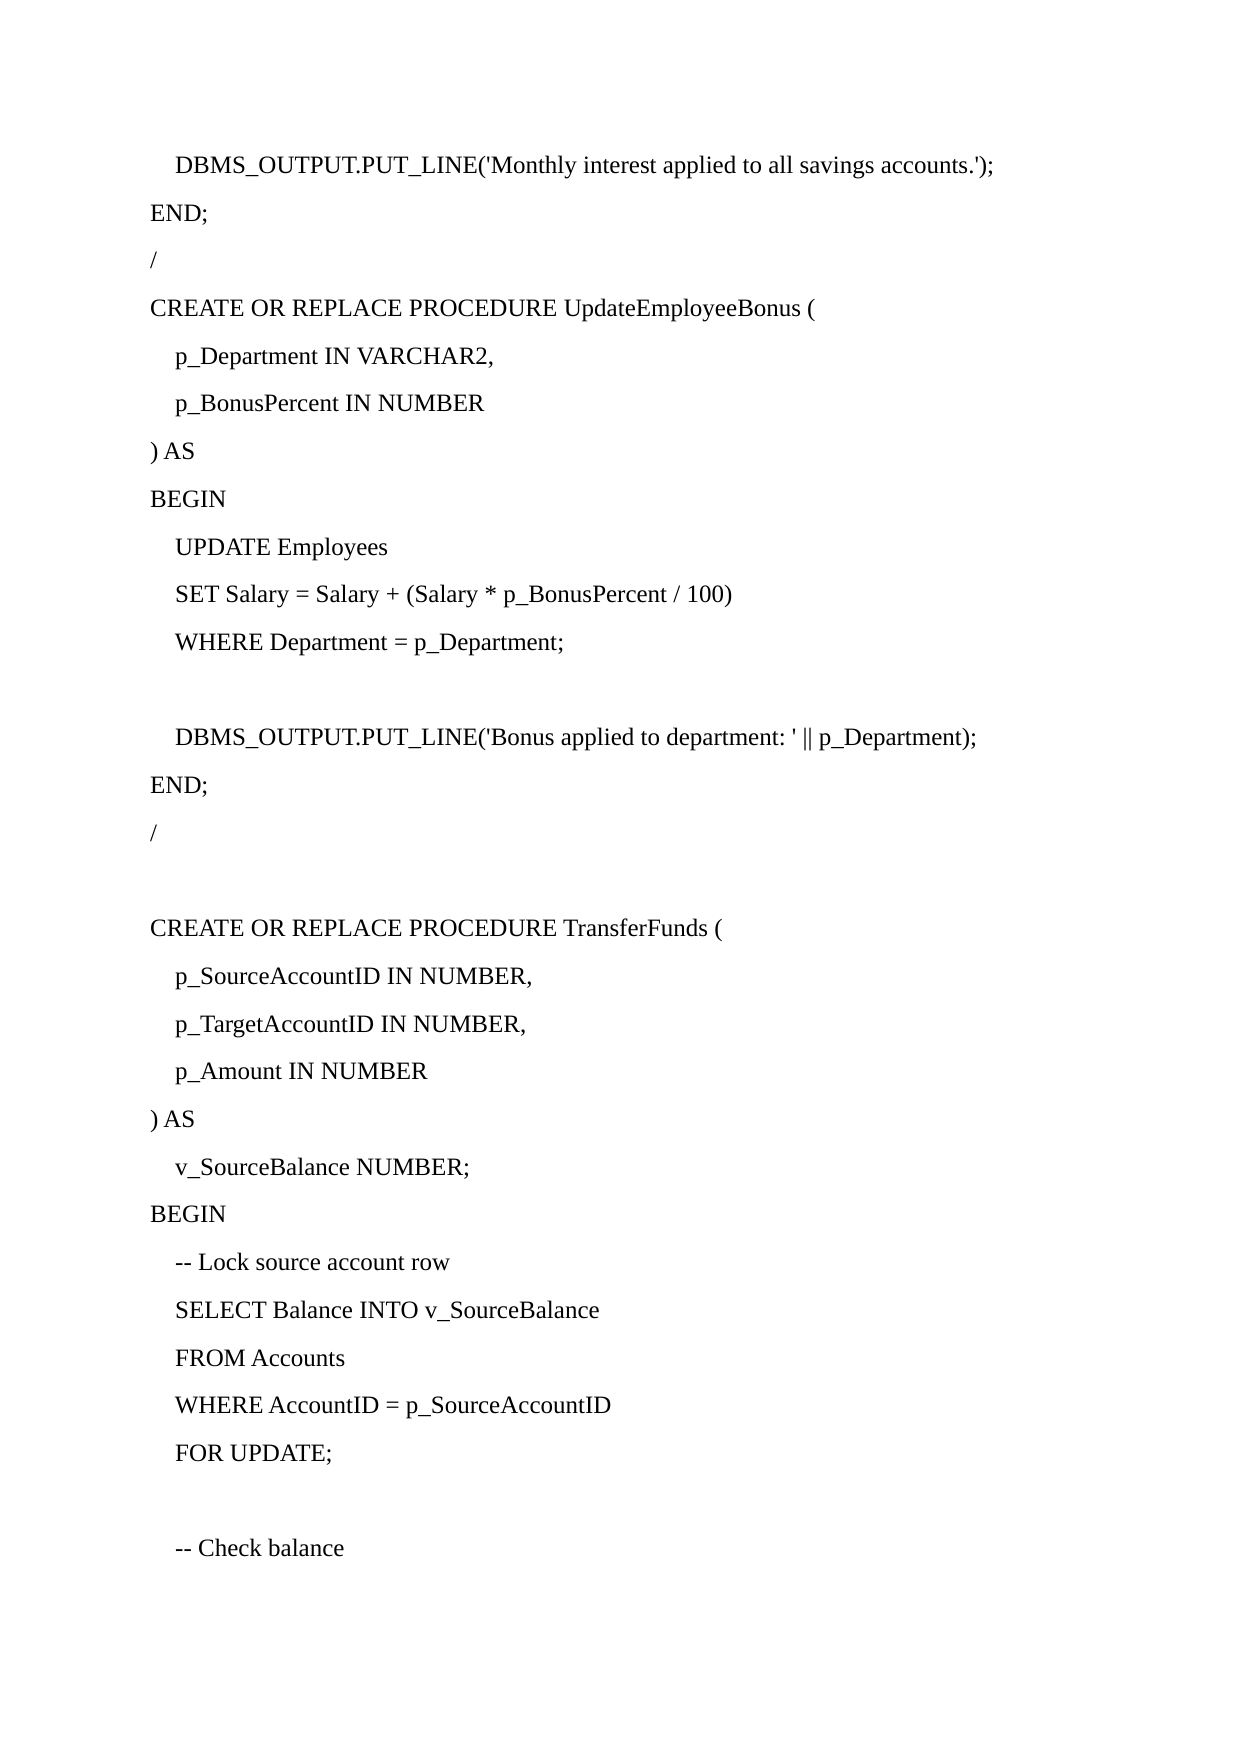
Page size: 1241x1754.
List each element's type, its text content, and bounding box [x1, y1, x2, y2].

text END; [150, 770, 1090, 799]
text -- Lock source account row [150, 1247, 1090, 1276]
text p_SourceAccountID IN NUMBER, [150, 961, 1090, 990]
text p_BonusPercent IN NUMBER [150, 388, 1090, 417]
text SELECT Balance INTO v_SourceBalance [150, 1295, 1090, 1324]
text / [150, 818, 1090, 847]
text BEGIN [150, 1199, 1090, 1228]
text / [150, 245, 1090, 274]
text WHERE Department = p_Department; [150, 627, 1090, 656]
text v_SourceBalance NUMBER; [150, 1152, 1090, 1181]
text FOR UPDATE; [150, 1438, 1090, 1467]
text FROM Accounts [150, 1343, 1090, 1371]
text CREATE OR REPLACE PROCEDURE TransferFunds ( [150, 913, 1090, 942]
text DBMS_OUTPUT.PUT_LINE('Monthly interest applied to all savings accounts.'); [150, 150, 1090, 179]
text CREATE OR REPLACE PROCEDURE UpdateEmployeeBonus ( [150, 293, 1090, 322]
text p_Amount IN NUMBER [150, 1056, 1090, 1085]
text SET Salary = Salary + (Salary * p_BonusPercent / 100) [150, 579, 1090, 608]
text WHERE AccountID = p_SourceAccountID [150, 1390, 1090, 1419]
text p_Department IN VARCHAR2, [150, 341, 1090, 369]
text ) AS [150, 1104, 1090, 1133]
text DBMS_OUTPUT.PUT_LINE('Bonus applied to department: ' || p_Department); [150, 722, 1090, 751]
text END; [150, 198, 1090, 226]
text UPDATE Employees [150, 532, 1090, 560]
text BEGIN [150, 484, 1090, 513]
text ) AS [150, 436, 1090, 465]
text -- Check balance [150, 1533, 1090, 1562]
text p_TargetAccountID IN NUMBER, [150, 1009, 1090, 1037]
